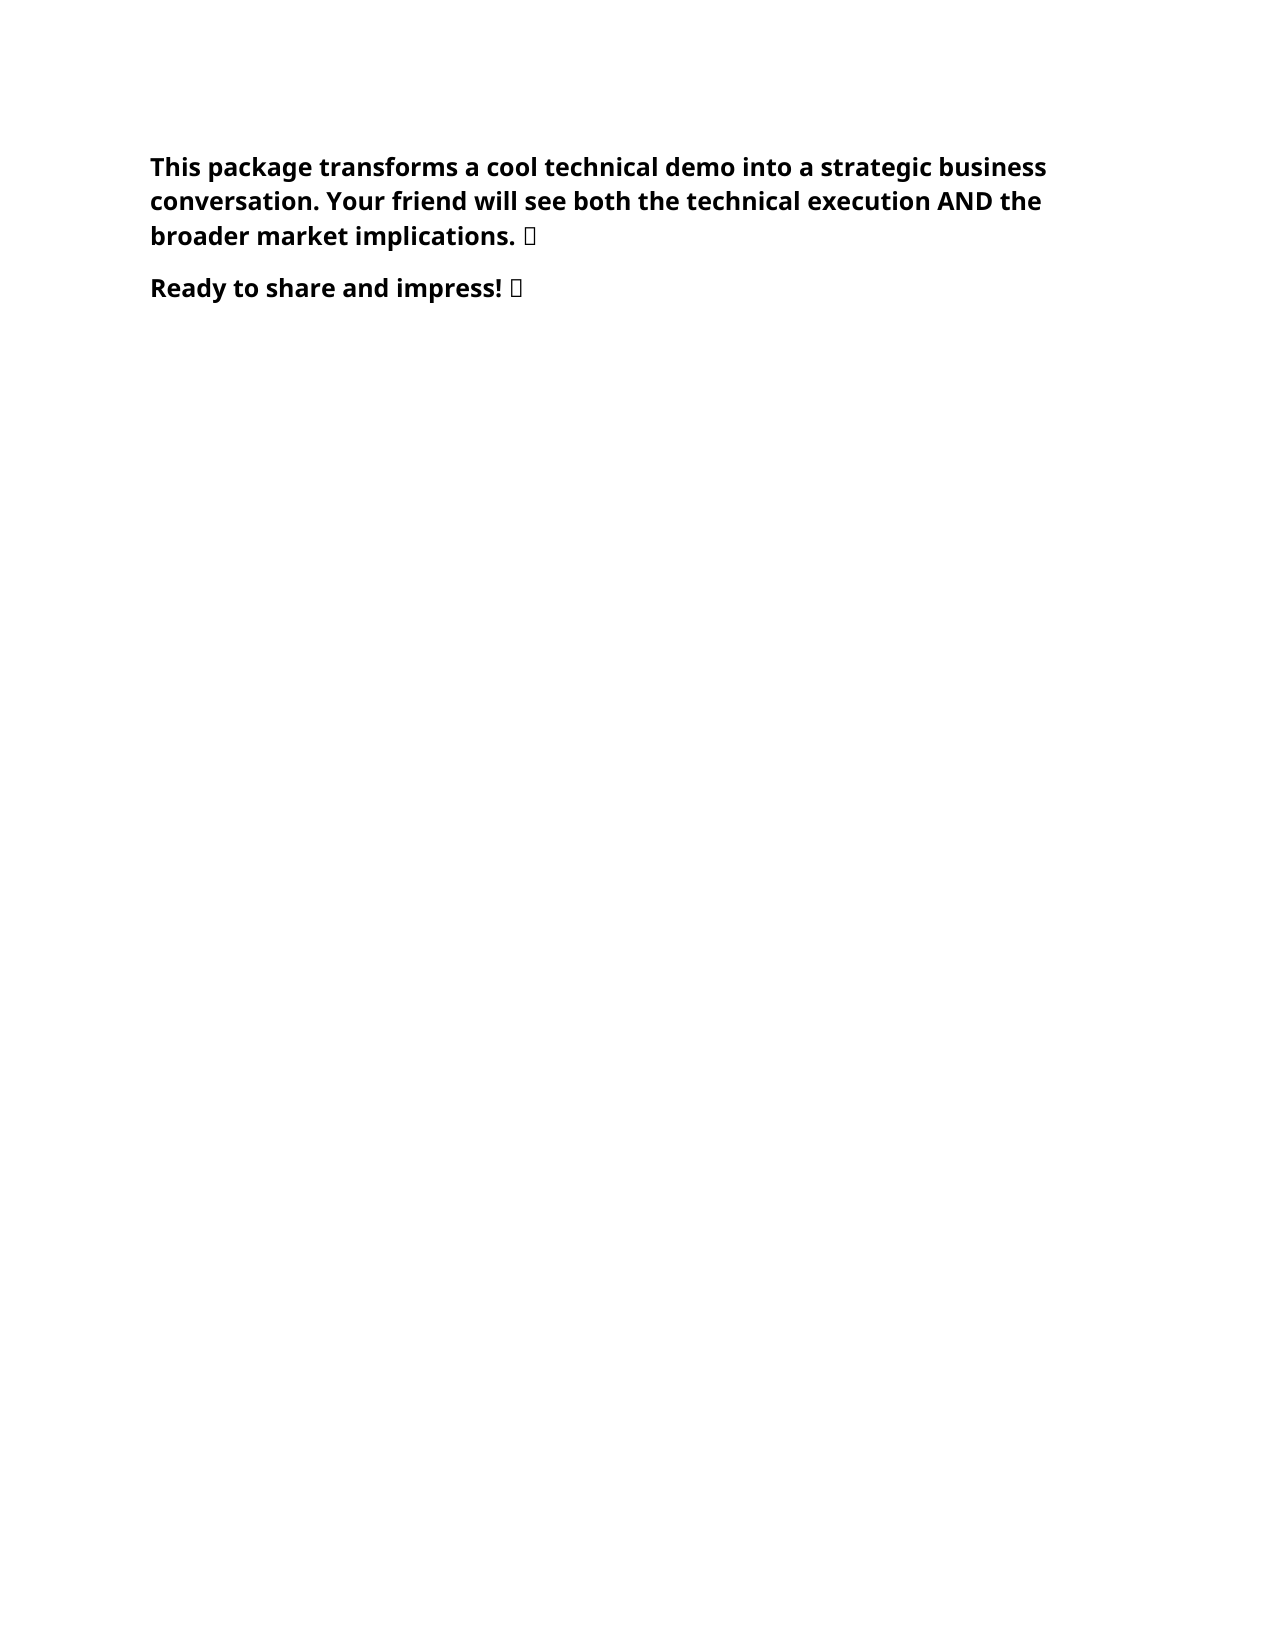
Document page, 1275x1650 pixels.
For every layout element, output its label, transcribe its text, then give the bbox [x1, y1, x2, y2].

text Ready to share and impress! 🌟 [150, 271, 1125, 305]
text This package transforms a cool technical demo into a strategic business conversation. Your friend will see both the technical execution AND the broader market implications. 🎯 [150, 150, 1125, 252]
